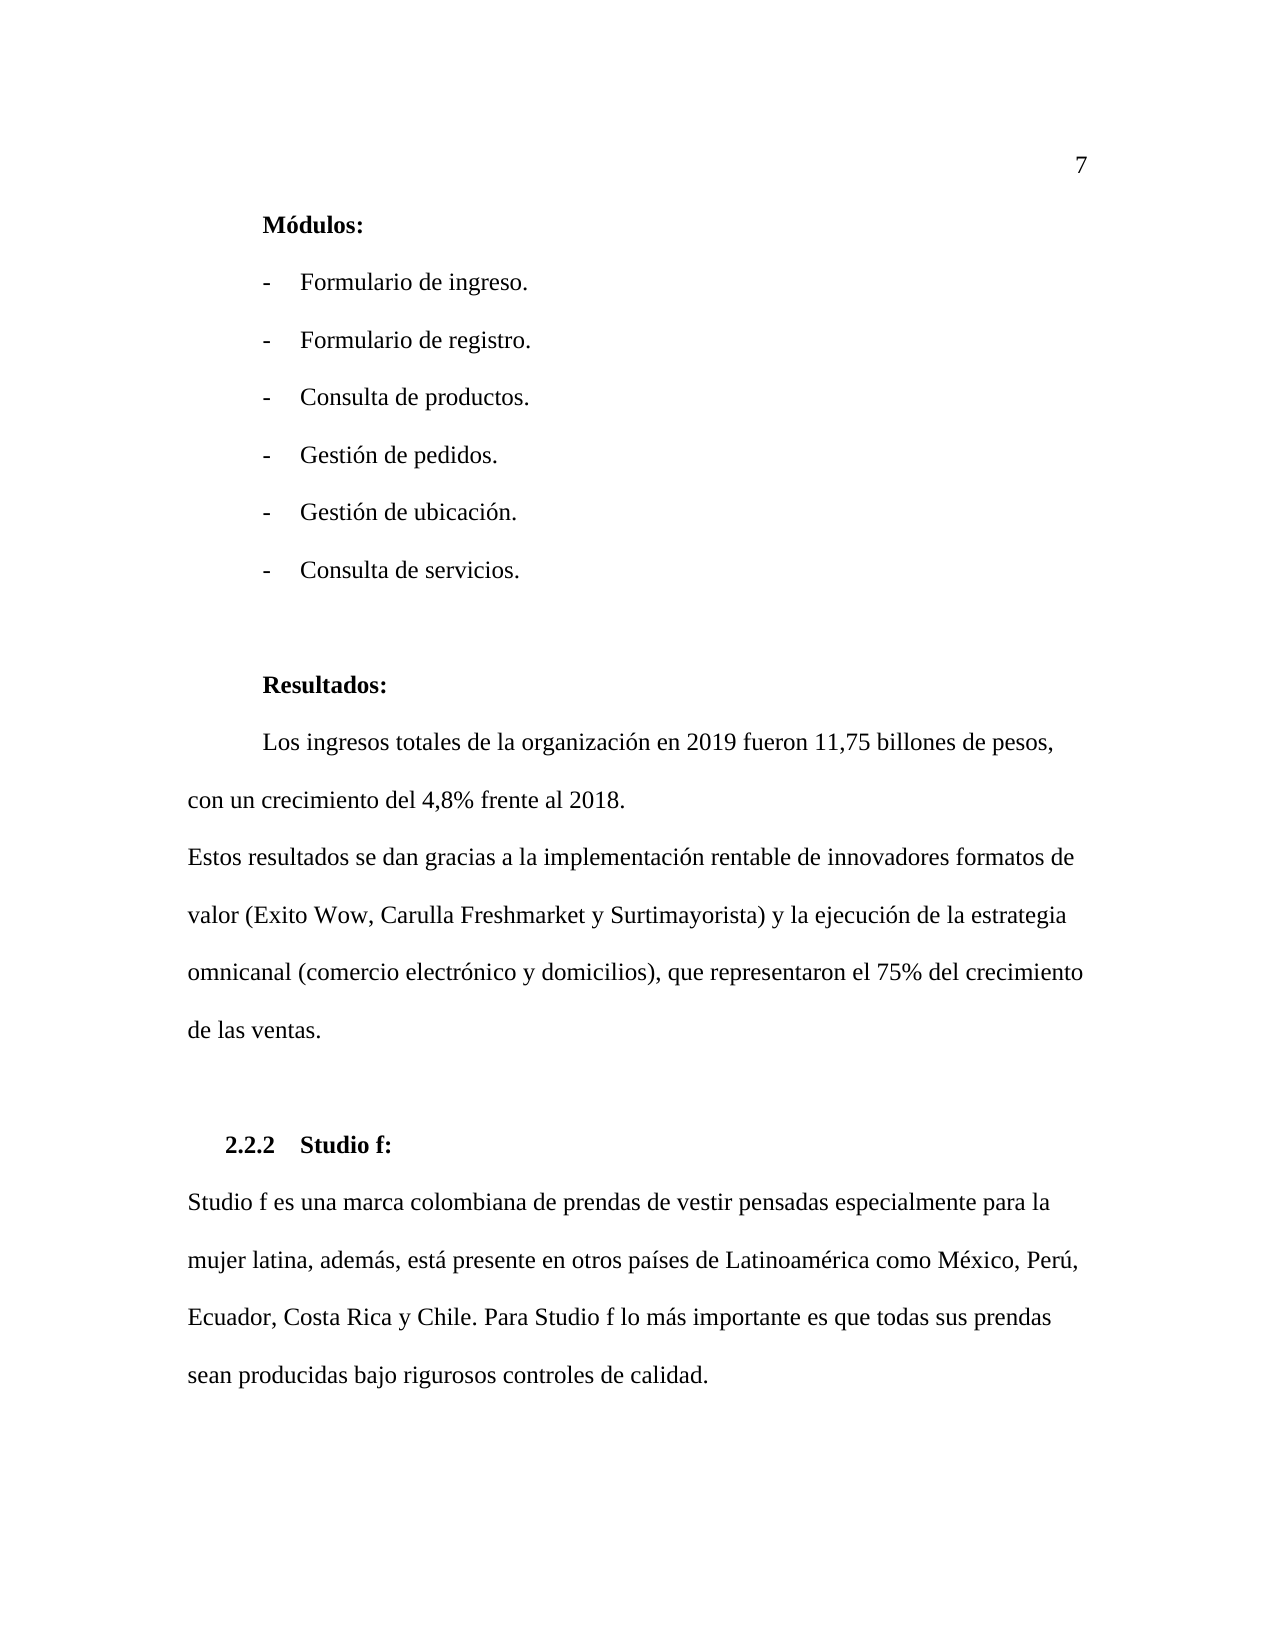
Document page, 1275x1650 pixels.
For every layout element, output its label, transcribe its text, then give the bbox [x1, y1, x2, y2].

text Studio f es una marca colombiana de prendas de vestir pensadas especialmente para la mujer latina, además, está presente en otros países de Latinoamérica como México, Perú, Ecuador, Costa Rica y Chile. Para Studio f lo más importante es que todas sus prendas sean producidas bajo rigurosos controles de calidad. [187, 1187, 1087, 1389]
text Estos resultados se dan gracias a la implementación rentable de innovadores formatos de valor (Exito Wow, Carulla Freshmarket y Surtimayorista) y la ejecución de la estrategia omnicanal (comercio electrónico y domicilios), que representaron el 75% del crecimiento de las ventas. [187, 842, 1087, 1044]
list Formulario de registro. [262, 325, 1087, 354]
list Gestión de pedidos. [262, 440, 1087, 469]
text Módulos: [187, 210, 1087, 239]
text Resultados: [187, 670, 1087, 699]
text Los ingresos totales de la organización en 2019 fueron 11,75 billones de pesos, con un crecimiento del 4,8% frente al 2018. [187, 727, 1087, 814]
list Consulta de productos. [262, 382, 1087, 411]
list Gestión de ubicación. [262, 497, 1087, 526]
list Consulta de servicios. [262, 555, 1087, 584]
list Formulario de ingreso. [262, 267, 1087, 296]
subtitle Studio f: [225, 1130, 1087, 1159]
